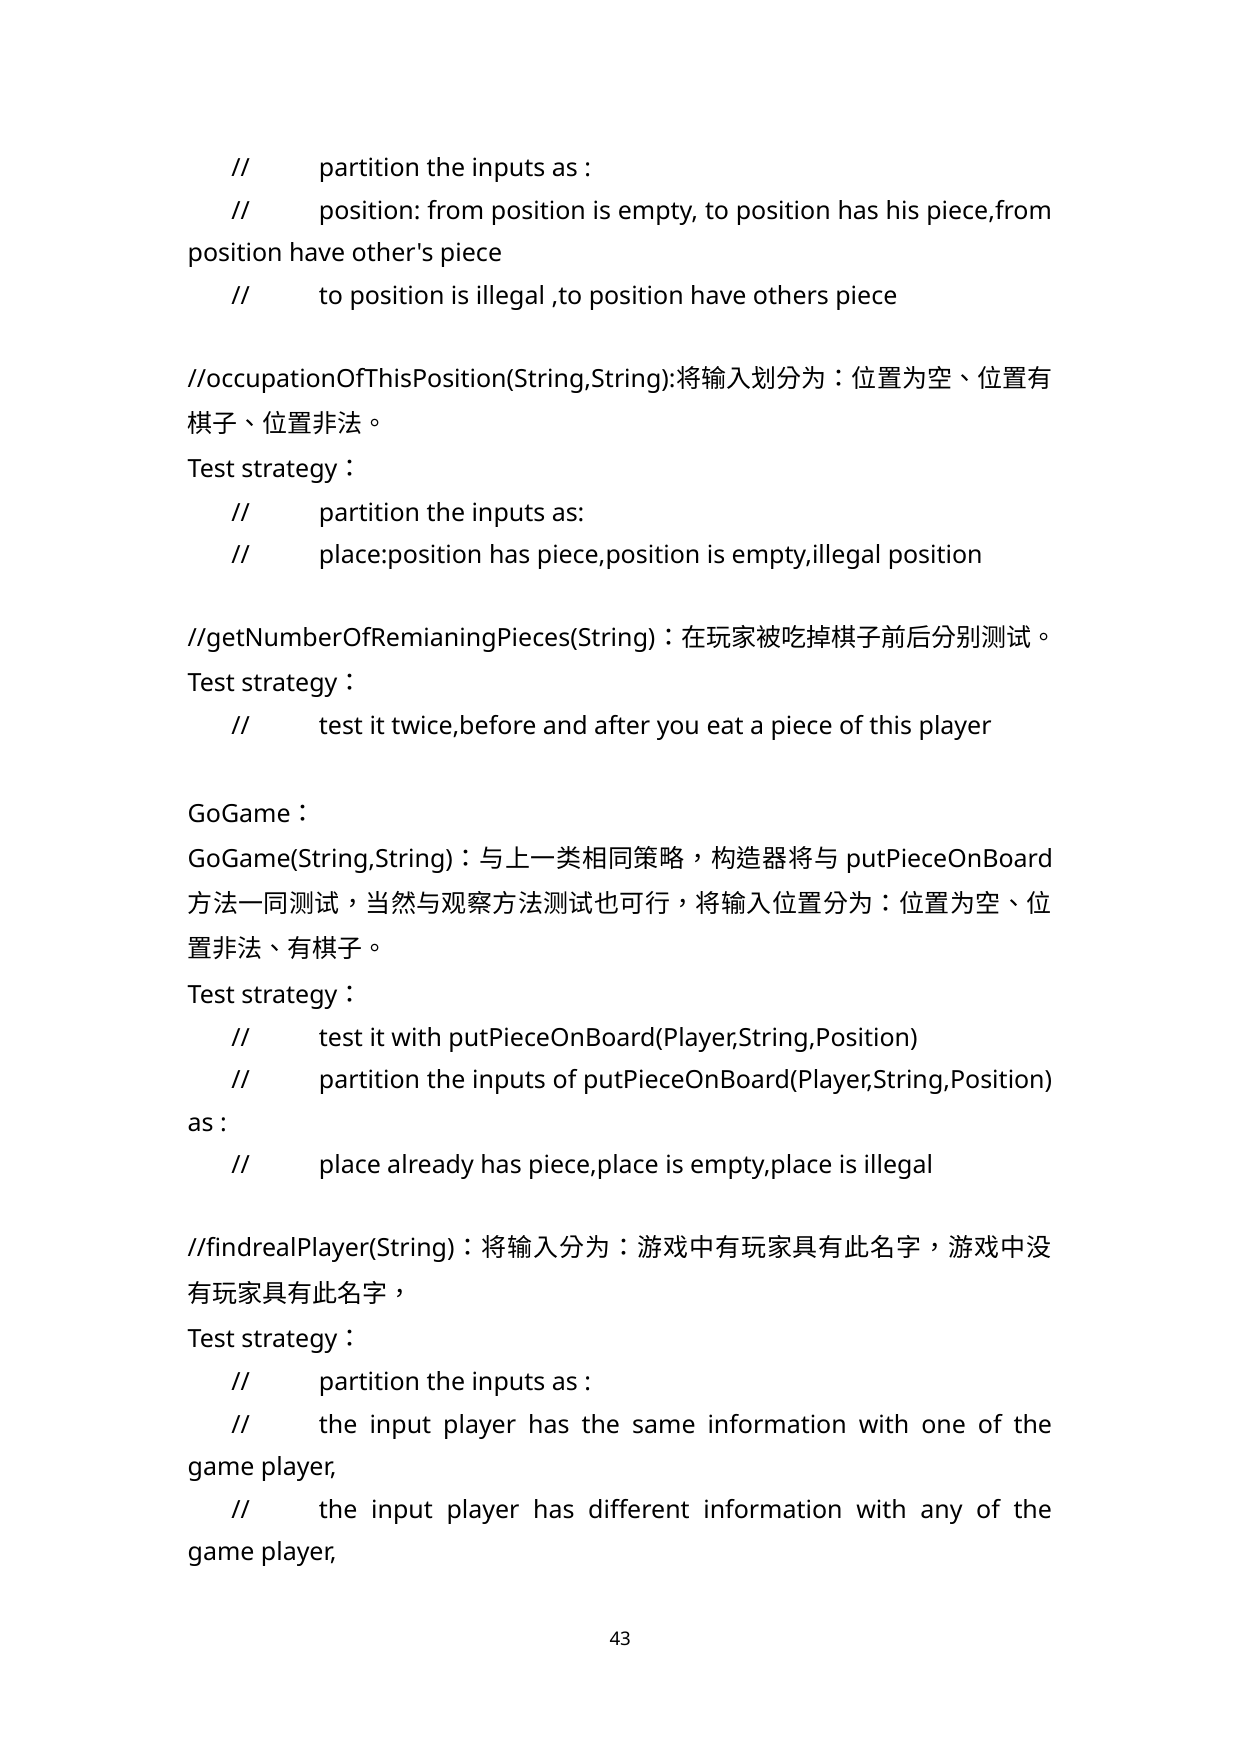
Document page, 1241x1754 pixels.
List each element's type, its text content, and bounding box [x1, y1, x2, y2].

list // partition the inputs of putPieceOnBoard(Player,String,Position) as : [187, 1062, 1053, 1139]
list // place already has piece,place is empty,place is illegal [187, 1147, 1053, 1181]
list //findrealPlayer(String)：将输入分为：游戏中有玩家具有此名字，游戏中没有玩家具有此名字， [187, 1228, 1053, 1309]
list // partition the inputs as : [187, 150, 1053, 184]
list //occupationOfThisPosition(String,String):将输入划分为：位置为空、位置有棋子、位置非法。 [187, 358, 1053, 440]
list // test it with putPieceOnBoard(Player,String,Position) [187, 1019, 1053, 1054]
list // to position is illegal ,to position have others piece [187, 277, 1053, 312]
list GoGame(String,String)：与上一类相同策略，构造器将与putPieceOnBoard方法一同测试，当然与观察方法测试也可行，将输入位置分为：位置为空、位置非法、有棋子。 [187, 838, 1053, 965]
list //getNumberOfRemianingPieces(String)：在玩家被吃掉棋子前后分别测试。 [187, 617, 1053, 654]
list // the input player has different information with any of the game player, [187, 1491, 1053, 1568]
list GoGame： [187, 793, 1053, 829]
list // partition the inputs as : [187, 1364, 1053, 1398]
list // partition the inputs as: [187, 494, 1053, 528]
list Test strategy： [187, 663, 1053, 699]
list // place:position has piece,position is empty,illegal position [187, 537, 1053, 571]
list Test strategy： [187, 974, 1053, 1011]
list Test strategy： [187, 449, 1053, 485]
list Test strategy： [187, 1318, 1053, 1355]
list // test it twice,before and after you eat a piece of this player [187, 708, 1053, 742]
list // the input player has the same information with one of the game player, [187, 1406, 1053, 1483]
list // position: from position is empty, to position has his piece,from position have other's piece [187, 192, 1053, 269]
